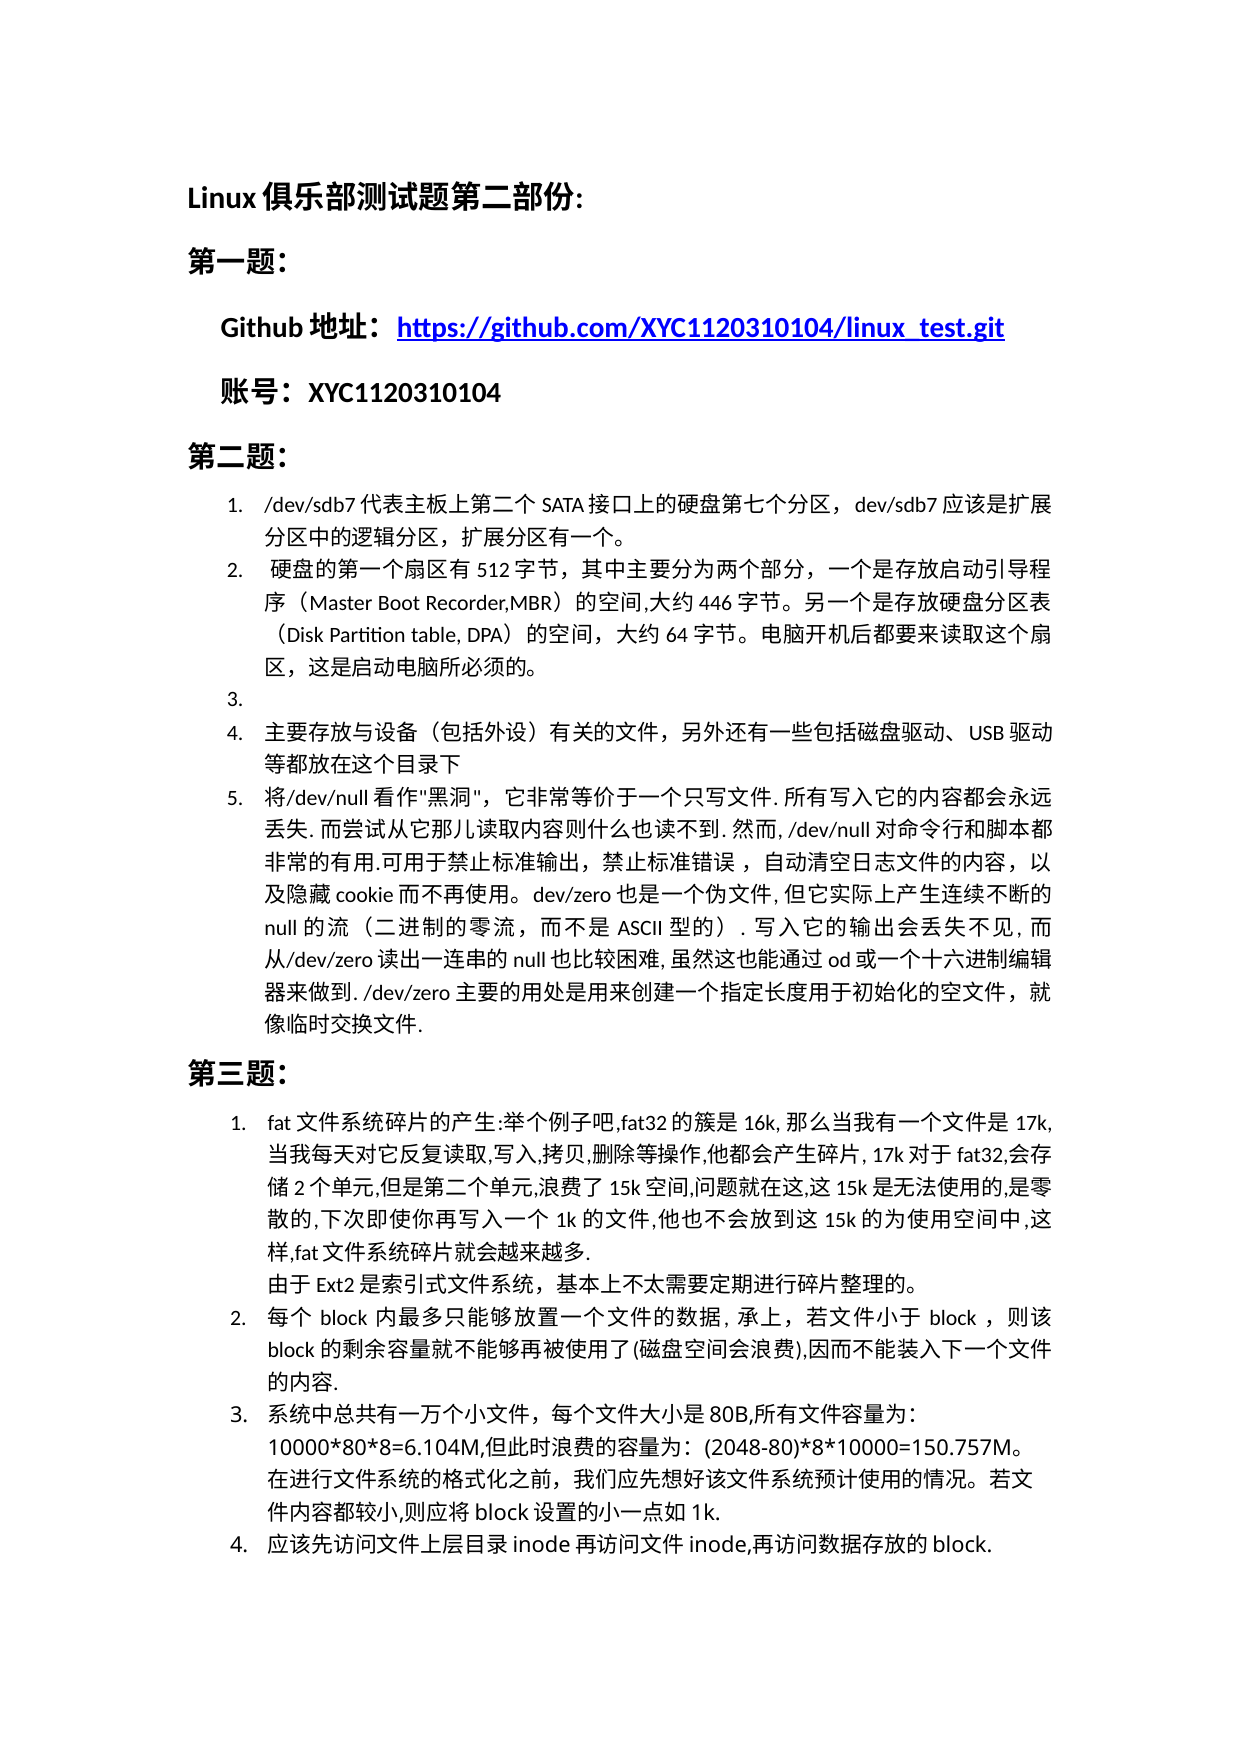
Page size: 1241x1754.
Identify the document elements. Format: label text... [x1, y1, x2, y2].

list 由于 Ext2 是索引式文件系统，基本上不太需要定期进行碎片整理的。 [267, 1267, 1053, 1299]
list /dev/sdb7代表主板上第二个SATA接口上的硬盘第七个分区，dev/sdb7应该是扩展分区中的逻辑分区，扩展分区有一个。 [227, 487, 1053, 552]
list fat文件系统碎片的产生:举个例子吧,fat32的簇是16k, 那么当我有一个文件是17k,当我每天对它反复读取,写入,拷贝,删除等操作,他都会产生碎片, 17k对于fat32,会存储2个单元,但是第二个单元,浪费了15k空间,问题就在这,这15k是无法使用的,是零散的,下次即使你再写入一个1k的文件,他也不会放到这15k的为使用空间中,这样,fat文件系统碎片就会越来越多. [230, 1104, 1053, 1267]
text 第二题： [187, 422, 1053, 487]
list 主要存放与设备（包括外设）有关的文件，另外还有一些包括磁盘驱动、USB驱动等都放在这个目录下 [227, 714, 1053, 779]
list 每个 block 内最多只能够放置一个文件的数据, 承上，若文件小于 block ，则该 block 的剩余容量就不能够再被使用了(磁盘空间会浪费),因而不能装入下一个文件的内容. [230, 1299, 1053, 1397]
list 硬盘的第一个扇区有512字节，其中主要分为两个部分，一个是存放启动引导程序（Master Boot Recorder,MBR）的空间,大约446字节。另一个是存放硬盘分区表（Disk Partition table, DPA）的空间，大约64字节。电脑开机后都要来读取这个扇区，这是启动电脑所必须的。 [227, 552, 1053, 682]
text Github地址：https://github.com/XYC1120310104/linux_test.git [187, 292, 1053, 357]
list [267, 1462, 1053, 1527]
text 第三题： [187, 1039, 1053, 1104]
text 第一题： [187, 227, 1053, 292]
text 账号：XYC1120310104 [187, 357, 1053, 422]
list 应该先访问文件上层目录inode再访问文件inode,再访问数据存放的block. [230, 1527, 1053, 1559]
text Linux俱乐部测试题第二部份: [187, 162, 1053, 227]
list 将/dev/null看作"黑洞"，它非常等价于一个只写文件. 所有写入它的内容都会永远丢失. 而尝试从它那儿读取内容则什么也读不到. 然而, /dev/null对命令行和脚本都非常的有用.可用于禁止标准输出，禁止标准错误 ，自动清空日志文件的内容，以及隐藏cookie而不再使用。dev/zero也是一个伪文件, 但它实际上产生连续不断的null的流（二进制的零流，而不是ASCII型的）. 写入它的输出会丢失不见, 而从/dev/zero读出一连串的null也比较困难, 虽然这也能通过od或一个十六进制编辑器来做到. /dev/zero主要的用处是用来创建一个指定长度用于初始化的空文件，就像临时交换文件. [227, 779, 1053, 1039]
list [230, 1397, 1053, 1462]
